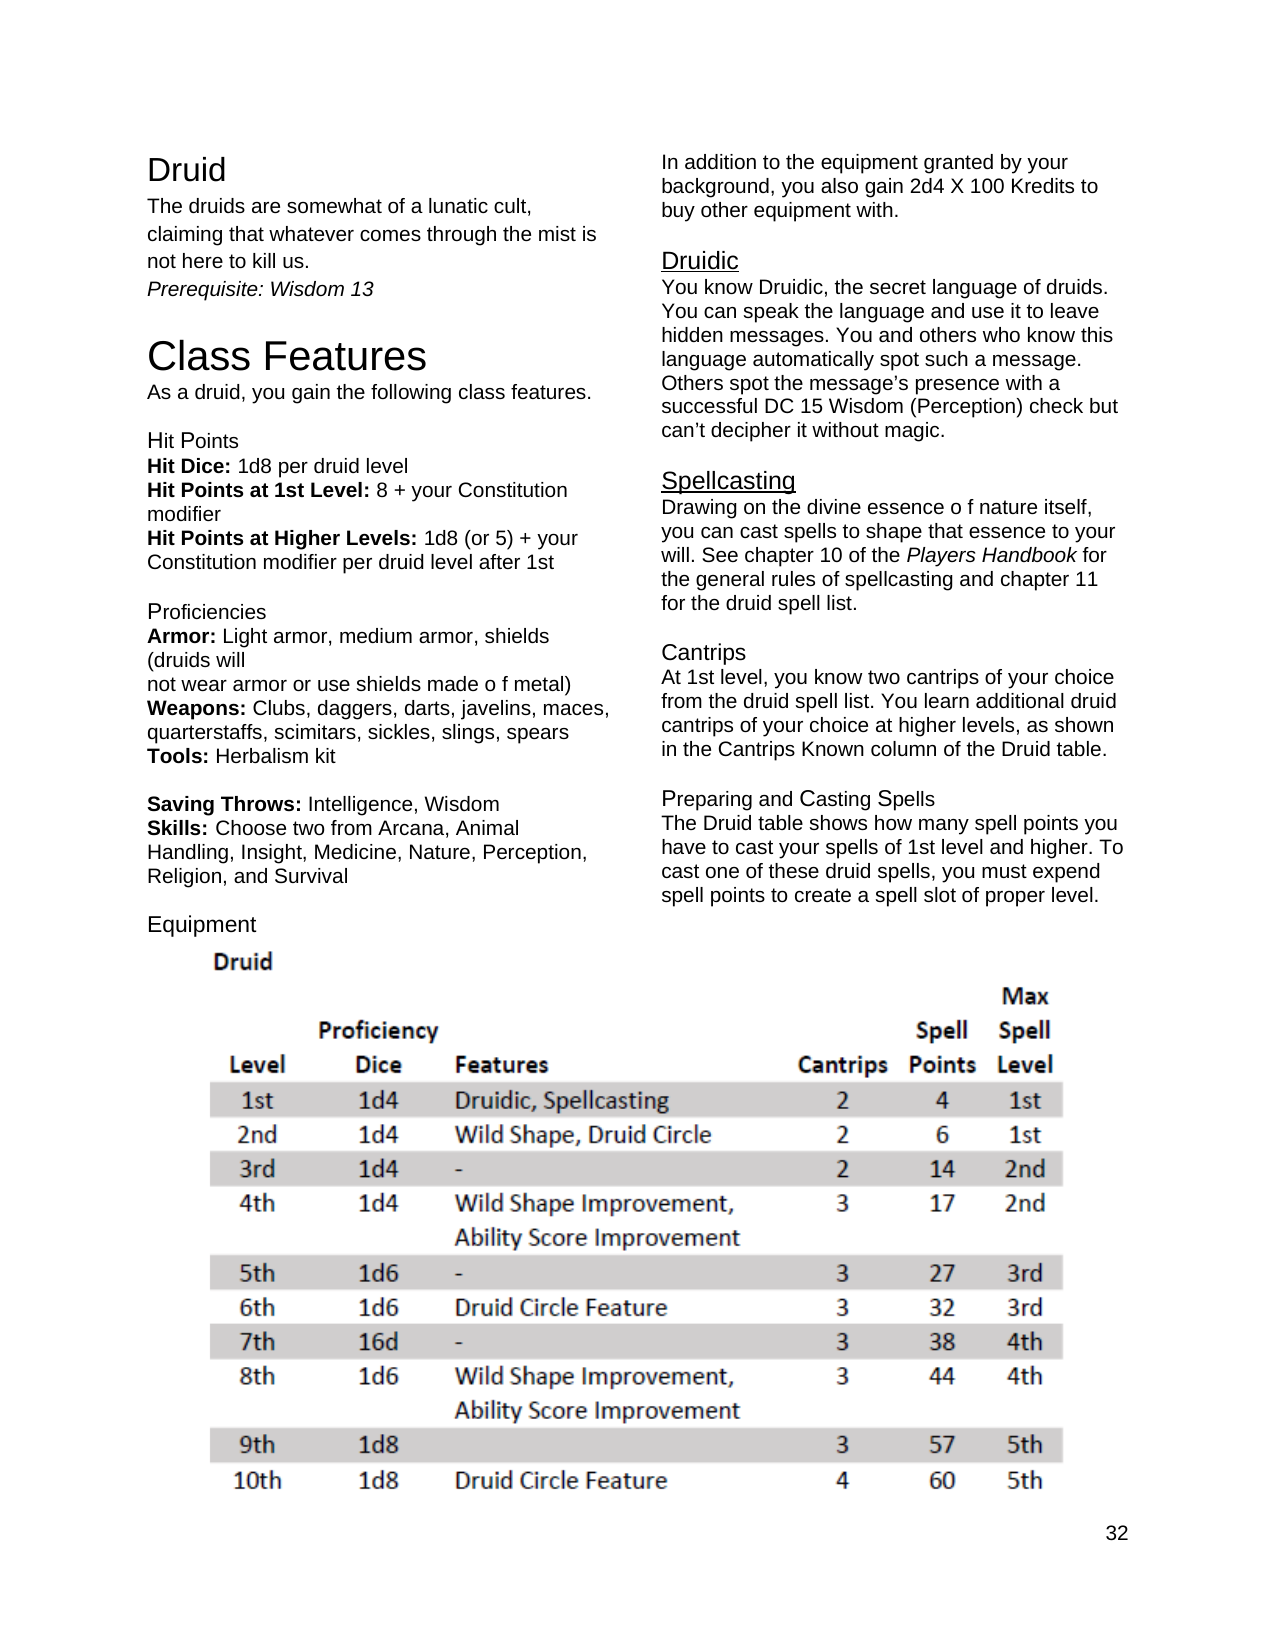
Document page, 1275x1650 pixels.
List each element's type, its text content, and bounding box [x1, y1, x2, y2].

text In addition to the equipment granted by your background, you also gain 2d4 X 100 Kredits to buy other equipment with. [661, 150, 1127, 222]
text Equipment [147, 911, 612, 938]
text Spellcasting [661, 466, 1127, 495]
text Class Features [147, 332, 612, 379]
text At 1st level, you know two cantrips of your choice from the druid spell list. You learn additional druid cantrips of your choice at higher levels, as shown in the Cantrips Known column of the Druid table. [661, 665, 1127, 761]
text Handling, Insight, Medicine, Nature, Perception, [147, 839, 612, 863]
text Drawing on the divine essence o f nature itself, you can cast spells to shape that essence to your will. See chapter 10 of the Players Handbook for the general rules of spellcasting and chapter 11 for the druid spell list. [661, 495, 1127, 615]
text quarterstaffs, scimitars, sickles, slings, spears [147, 720, 612, 744]
text Tools: Herbalism kit [147, 744, 612, 768]
text Hit Dice: 1d8 per druid level [147, 454, 612, 478]
text Hit Points at Higher Levels: 1d8 (or 5) + your [147, 526, 612, 550]
text Hit Points at 1st Level: 8 + your Constitution modifier [147, 478, 612, 526]
text Prerequisite: Wisdom 13 [147, 277, 614, 301]
text not wear armor or use shields made o f metal) [147, 672, 612, 696]
text You know Druidic, the secret language of druids. You can speak the language and use it to leave hidden messages. You and others who know this language automatically spot such a message. Others spot the message’s presence with a successful DC 15 Wisdom (Perception) check but can’t decipher it without magic. [661, 274, 1127, 442]
text Saving Throws: Intelligence, Wisdom [147, 792, 612, 816]
text Hit Points [147, 427, 612, 454]
text Weapons: Clubs, daggers, darts, javelins, maces, [147, 696, 612, 720]
text Skills: Choose two from Arcana, Animal [147, 816, 612, 839]
text Armor: Light armor, medium armor, shields (druids will [147, 624, 612, 672]
text As a druid, you gain the following class features. [147, 379, 612, 403]
text Proficiencies [147, 598, 612, 624]
text Religion, and Survival [147, 863, 612, 887]
text Druid [147, 150, 614, 188]
text Druidic [661, 246, 1127, 274]
text Cantrips [661, 639, 1127, 665]
picture [209, 947, 1065, 1500]
text Preparing and Casting Spells [661, 785, 1127, 811]
text Constitution modifier per druid level after 1st [147, 550, 612, 574]
text The druids are somewhat of a lunatic cult, claiming that whatever comes through the mist is not here to kill us. [147, 194, 614, 273]
text The Druid table shows how many spell points you have to cast your spells of 1st level and higher. To cast one of these druid spells, you must expend spell points to create a spell slot of proper level. [661, 811, 1127, 907]
